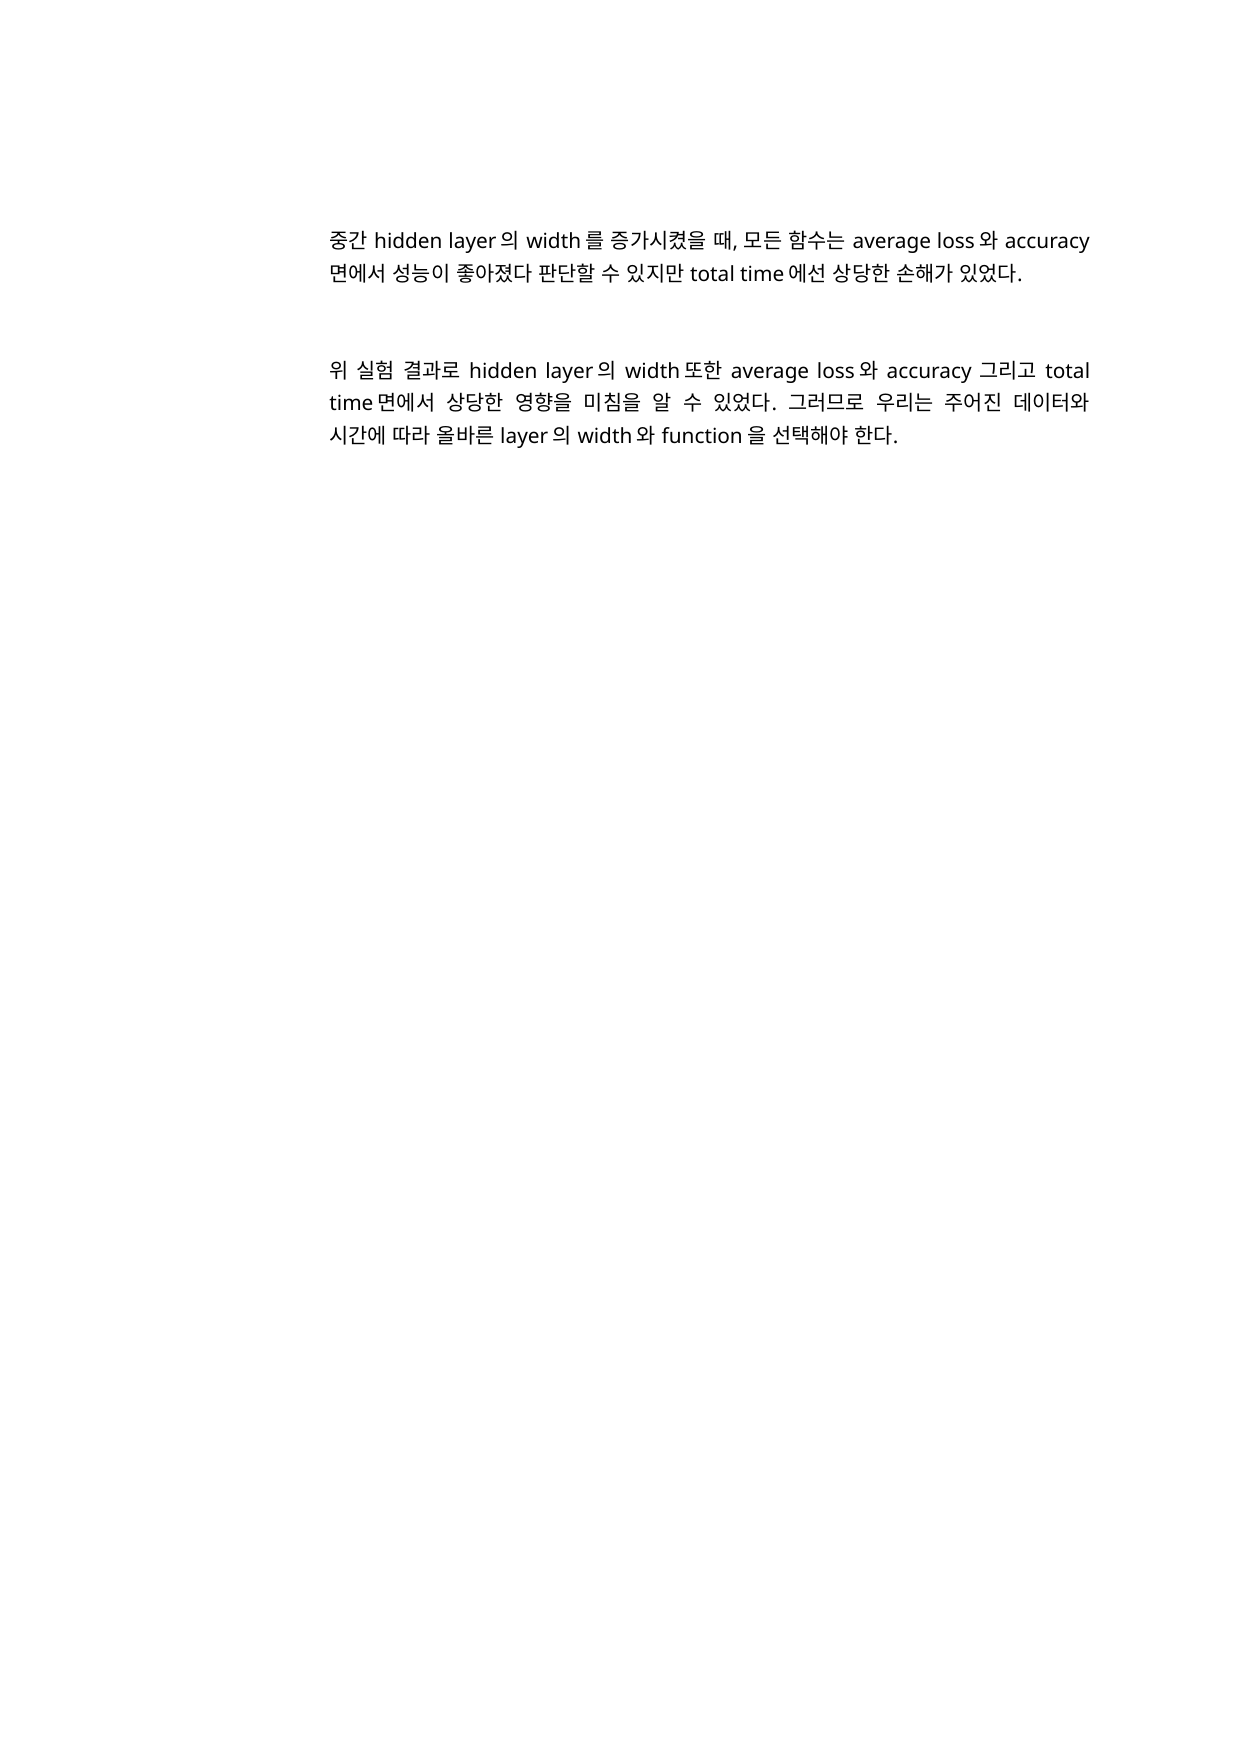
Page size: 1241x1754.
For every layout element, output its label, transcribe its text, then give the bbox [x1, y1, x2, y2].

list 위 실험 결과로 hidden layer의 width또한 average loss와 accuracy 그리고 total time면에서 상당한 영향을 미침을 알 수 있었다. 그러므로 우리는 주어진 데이터와 시간에 따라 올바른 layer의 width와 function을 선택해야 한다. [329, 354, 1090, 449]
list 중간 hidden layer의 width를 증가시켰을 때, 모든 함수는 average loss와 accuracy면에서 성능이 좋아졌다 판단할 수 있지만 total time에선 상당한 손해가 있었다. [329, 224, 1090, 287]
